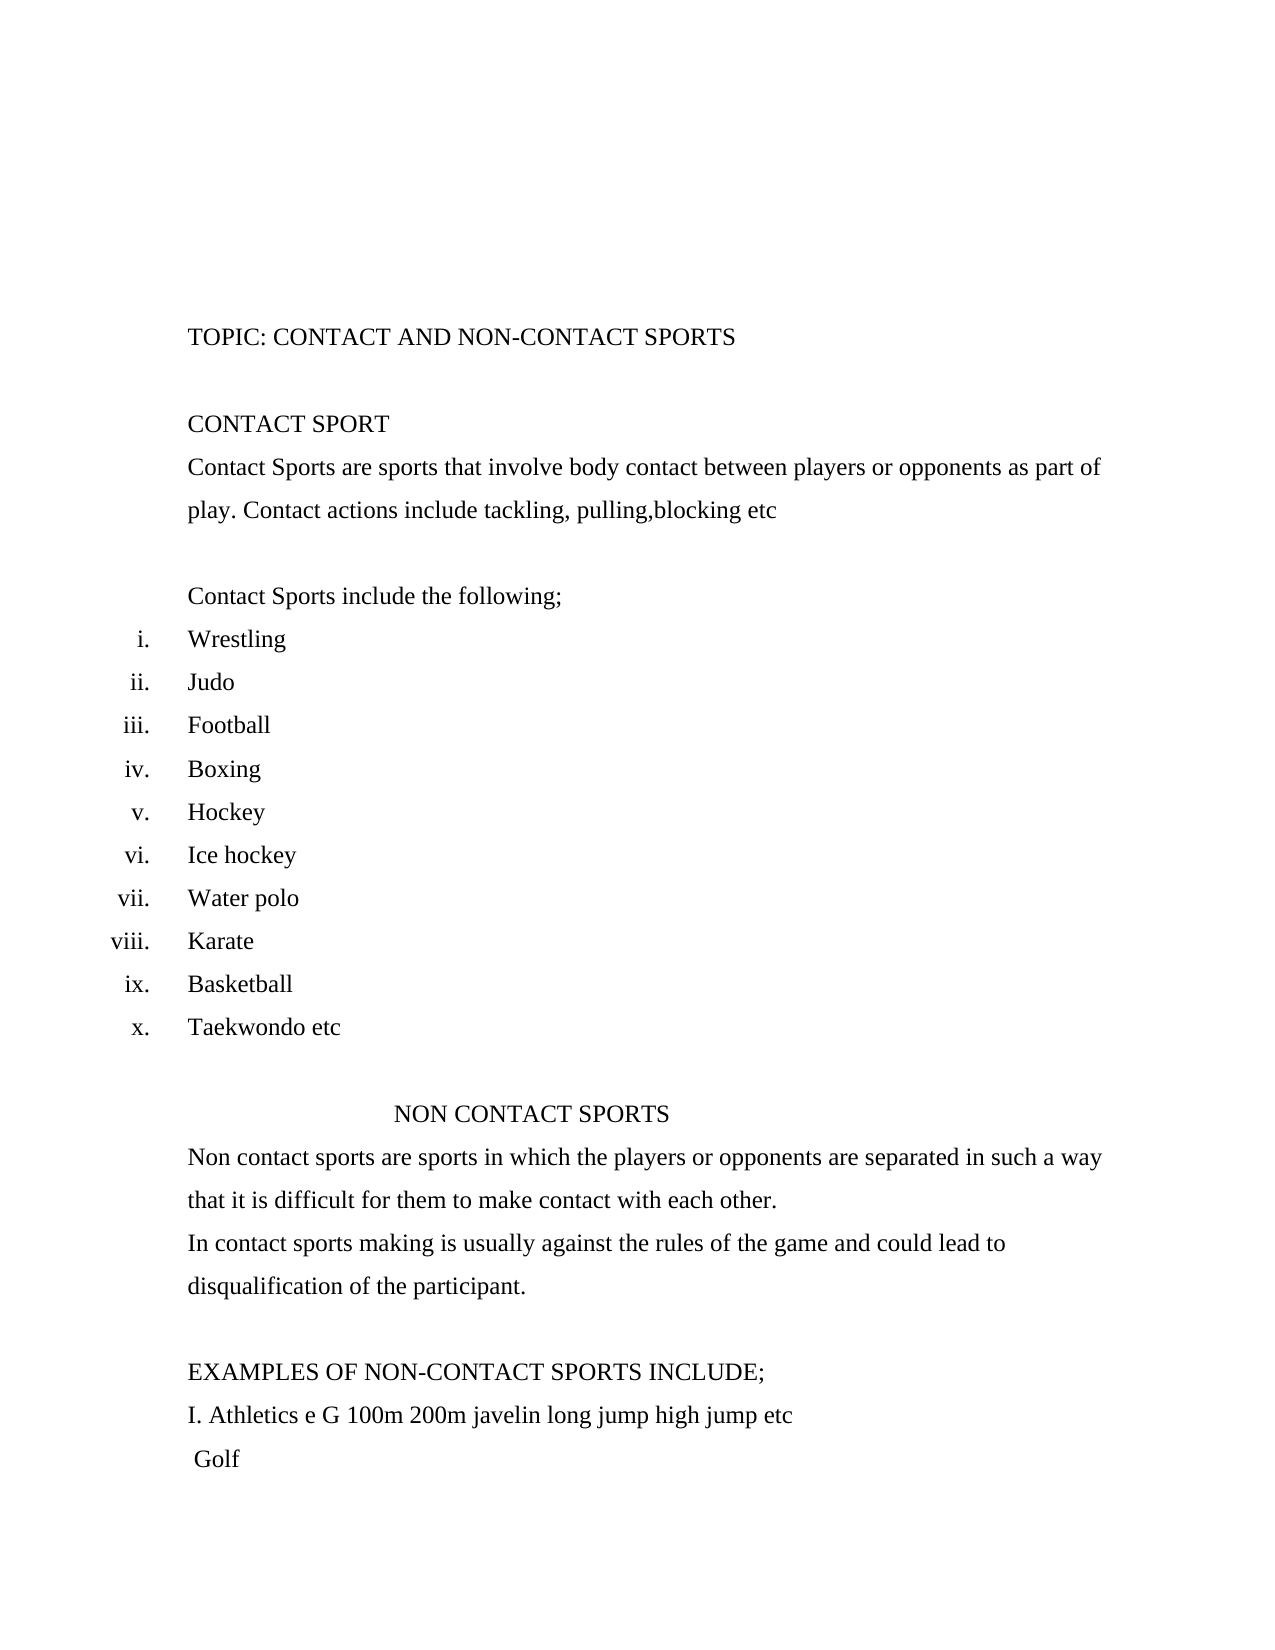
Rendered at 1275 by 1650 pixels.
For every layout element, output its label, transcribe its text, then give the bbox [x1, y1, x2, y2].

text Contact Sports are sports that involve body contact between players or opponents as part of play. Contact actions include tackling, pulling,blocking etc [187, 452, 1125, 524]
list Karate [150, 926, 1125, 955]
text TOPIC: CONTACT AND NON-CONTACT SPORTS [187, 322, 1125, 351]
list Ice hockey [150, 840, 1125, 869]
list NON CONTACT SPORTS [187, 1099, 1125, 1127]
list Judo [150, 667, 1125, 696]
list I. Athletics e G 100m 200m javelin long jump high jump etc [187, 1401, 1125, 1429]
list Football [150, 711, 1125, 739]
list Water polo [150, 883, 1125, 912]
list Taekwondo etc [150, 1012, 1125, 1041]
list Basketball [150, 969, 1125, 998]
list Boxing [150, 754, 1125, 782]
list EXAMPLES OF NON-CONTACT SPORTS INCLUDE; [187, 1357, 1125, 1386]
text Contact Sports include the following; [187, 581, 1125, 610]
list In contact sports making is usually against the rules of the game and could lead to disqualification of the participant. [187, 1228, 1125, 1300]
list Wrestling [150, 624, 1125, 653]
list Non contact sports are sports in which the players or opponents are separated in such a way that it is difficult for them to make contact with each other. [187, 1142, 1125, 1214]
text CONTACT SPORT [187, 409, 1125, 437]
list Hockey [150, 797, 1125, 826]
list Golf [150, 1444, 1125, 1472]
